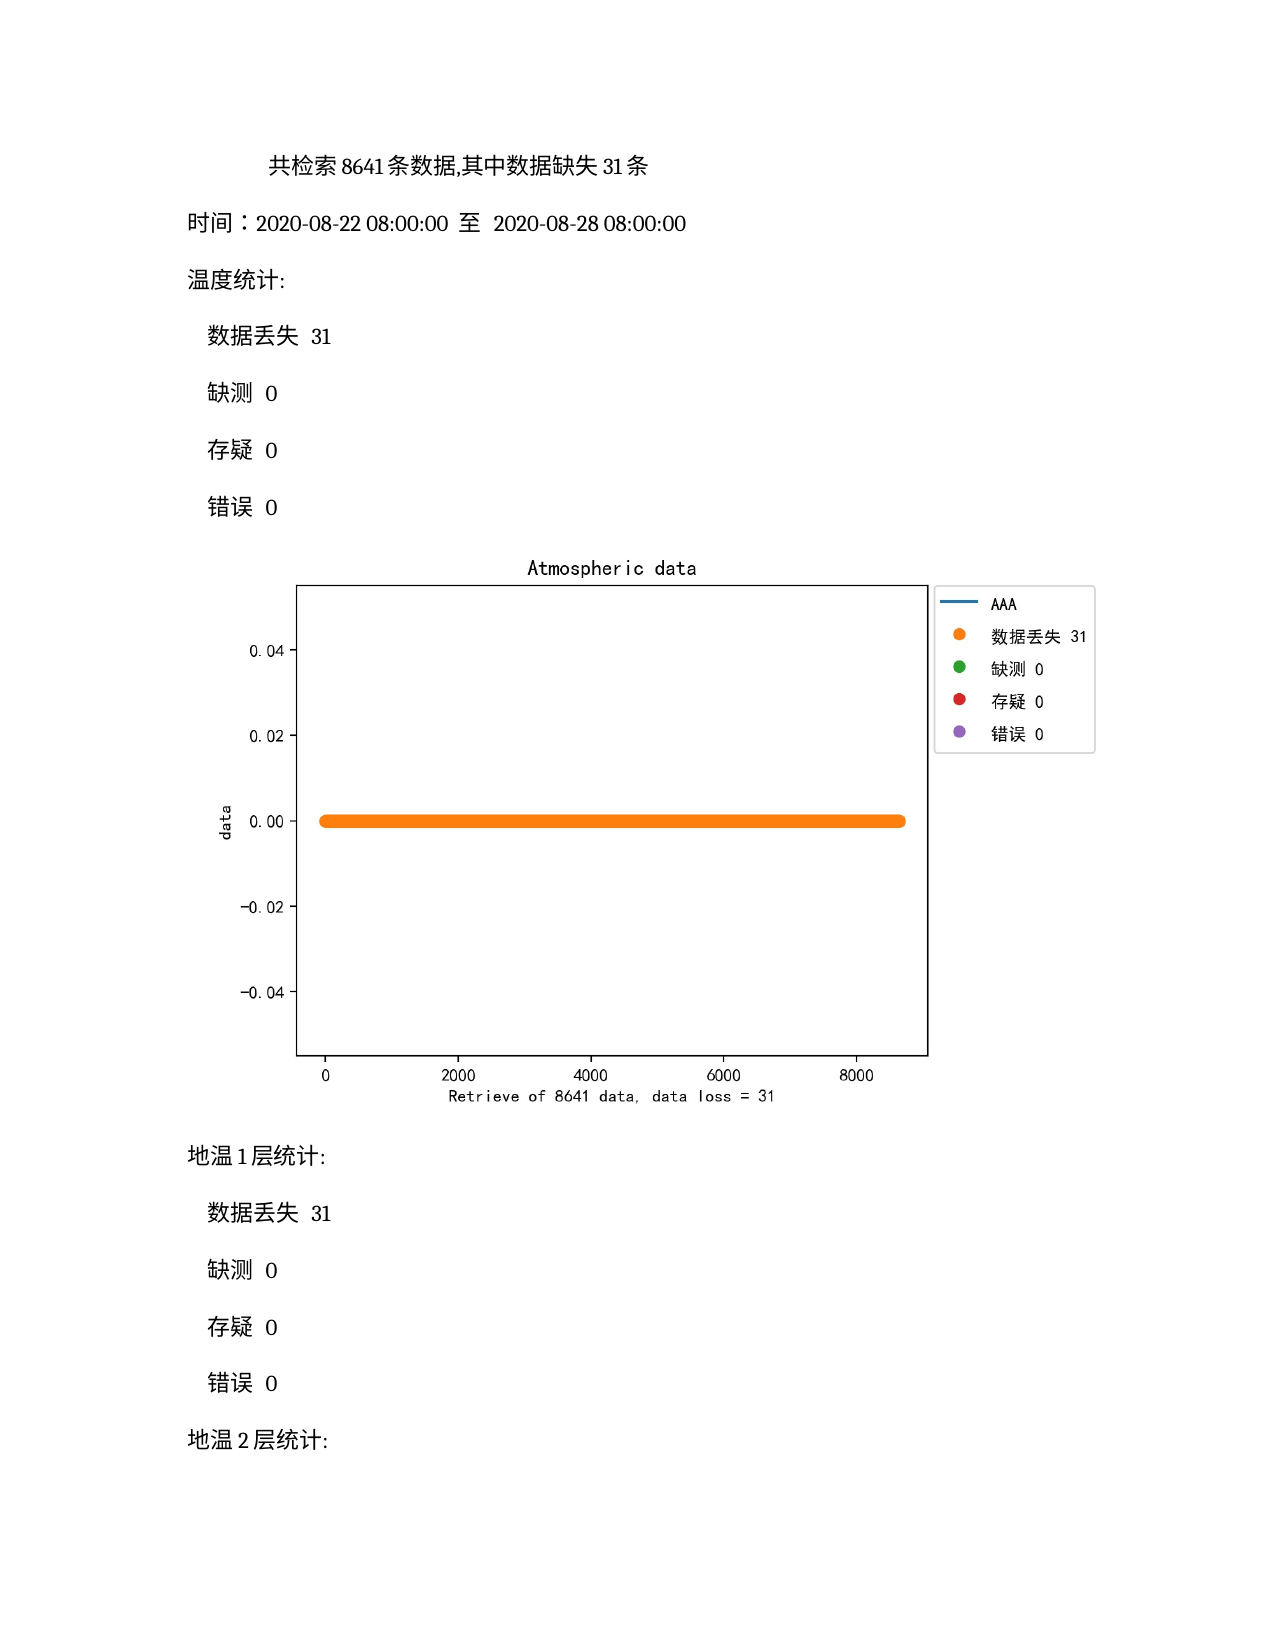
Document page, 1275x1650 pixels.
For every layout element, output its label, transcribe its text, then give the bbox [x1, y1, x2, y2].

text 时间：2020-08-22 08:00:00 至 2020-08-28 08:00:00 [187, 207, 1087, 238]
picture [206, 547, 1107, 1116]
text 地温2层统计: [187, 1424, 1087, 1455]
text 存疑 0 [187, 1311, 1087, 1342]
text 缺测 0 [187, 377, 1087, 408]
text 存疑 0 [187, 434, 1087, 465]
text 数据丢失 31 [187, 1197, 1087, 1228]
text 温度统计: [187, 263, 1087, 295]
text 缺测 0 [187, 1254, 1087, 1285]
text 错误 0 [187, 1367, 1087, 1399]
text 地温1层统计: [187, 1140, 1087, 1172]
text 错误 0 [187, 491, 1087, 522]
text 共检索8641条数据,其中数据缺失31条 [187, 150, 1087, 181]
text 数据丢失 31 [187, 320, 1087, 352]
